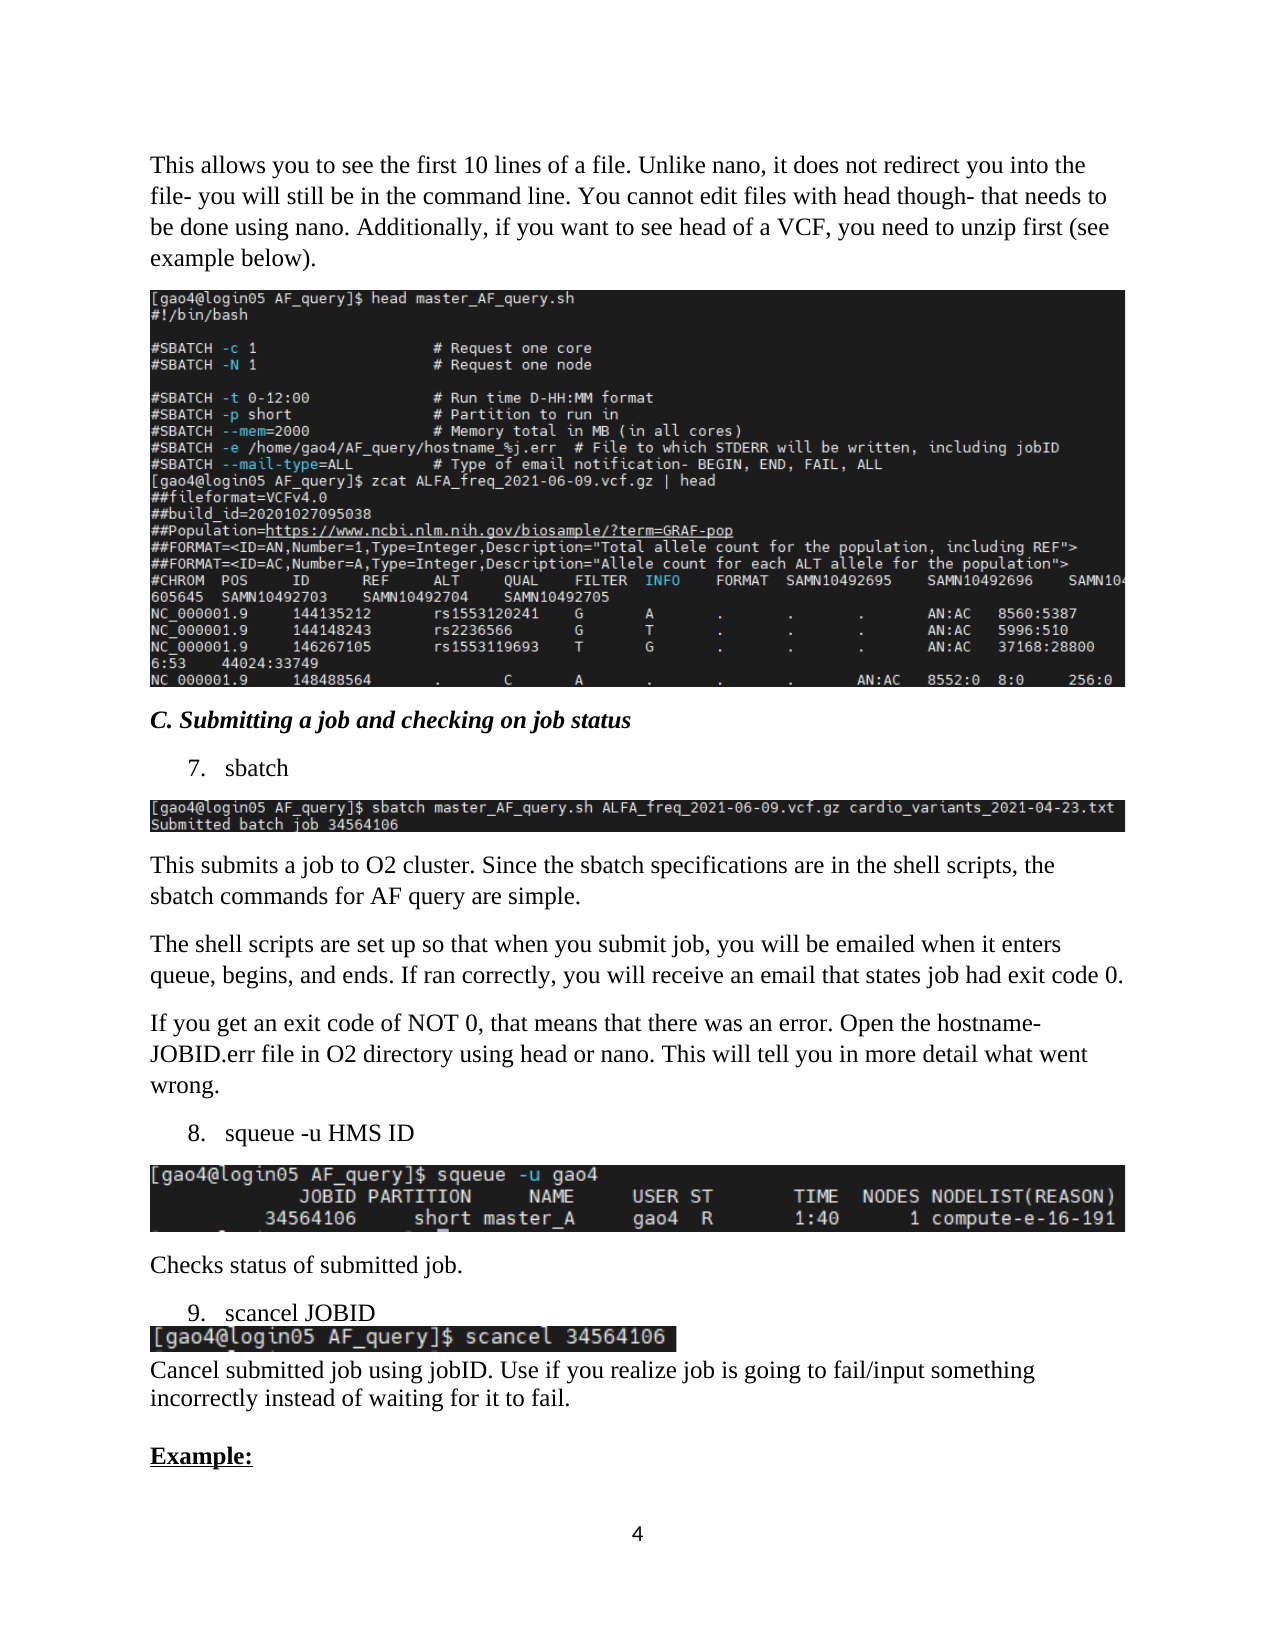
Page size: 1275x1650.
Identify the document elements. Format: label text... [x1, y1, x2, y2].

list scancel JOBID [187, 1298, 1125, 1327]
picture [150, 1326, 677, 1352]
text This submits a job to O2 cluster. Since the sbatch specifications are in the shell scripts, the sbatch commands for AF query are simple. [150, 850, 1125, 910]
text Cancel submitted job using jobID. Use if you realize job is going to fail/input something incorrectly instead of waiting for it to fail. [150, 1355, 1125, 1412]
list sbatch [187, 753, 1125, 782]
text This allows you to see the first 10 lines of a file. Unlike nano, it does not redirect you into the file- you will still be in the command line. You cannot edit files with head though- that needs to be done using nano. Additionally, if you want to see head of a VCF, you need to unzip first (see example below). [150, 150, 1125, 272]
picture [150, 800, 1125, 832]
text If you get an exit code of NOT 0, that means that there was an error. Open the hostname-JOBID.err file in O2 directory using head or nano. This will tell you in more detail what went wrong. [150, 1008, 1125, 1099]
picture [150, 290, 1125, 687]
picture [150, 1165, 1125, 1232]
list squeue -u HMS ID [187, 1118, 1125, 1146]
text C. Submitting a job and checking on job status [150, 705, 1125, 734]
text Checks status of submitted job. [150, 1250, 1125, 1279]
text Example: [150, 1441, 1125, 1470]
text The shell scripts are set up so that when you submit job, you will be emailed when it enters queue, begins, and ends. If ran correctly, you will receive an email that states job had exit code 0. [150, 929, 1125, 989]
